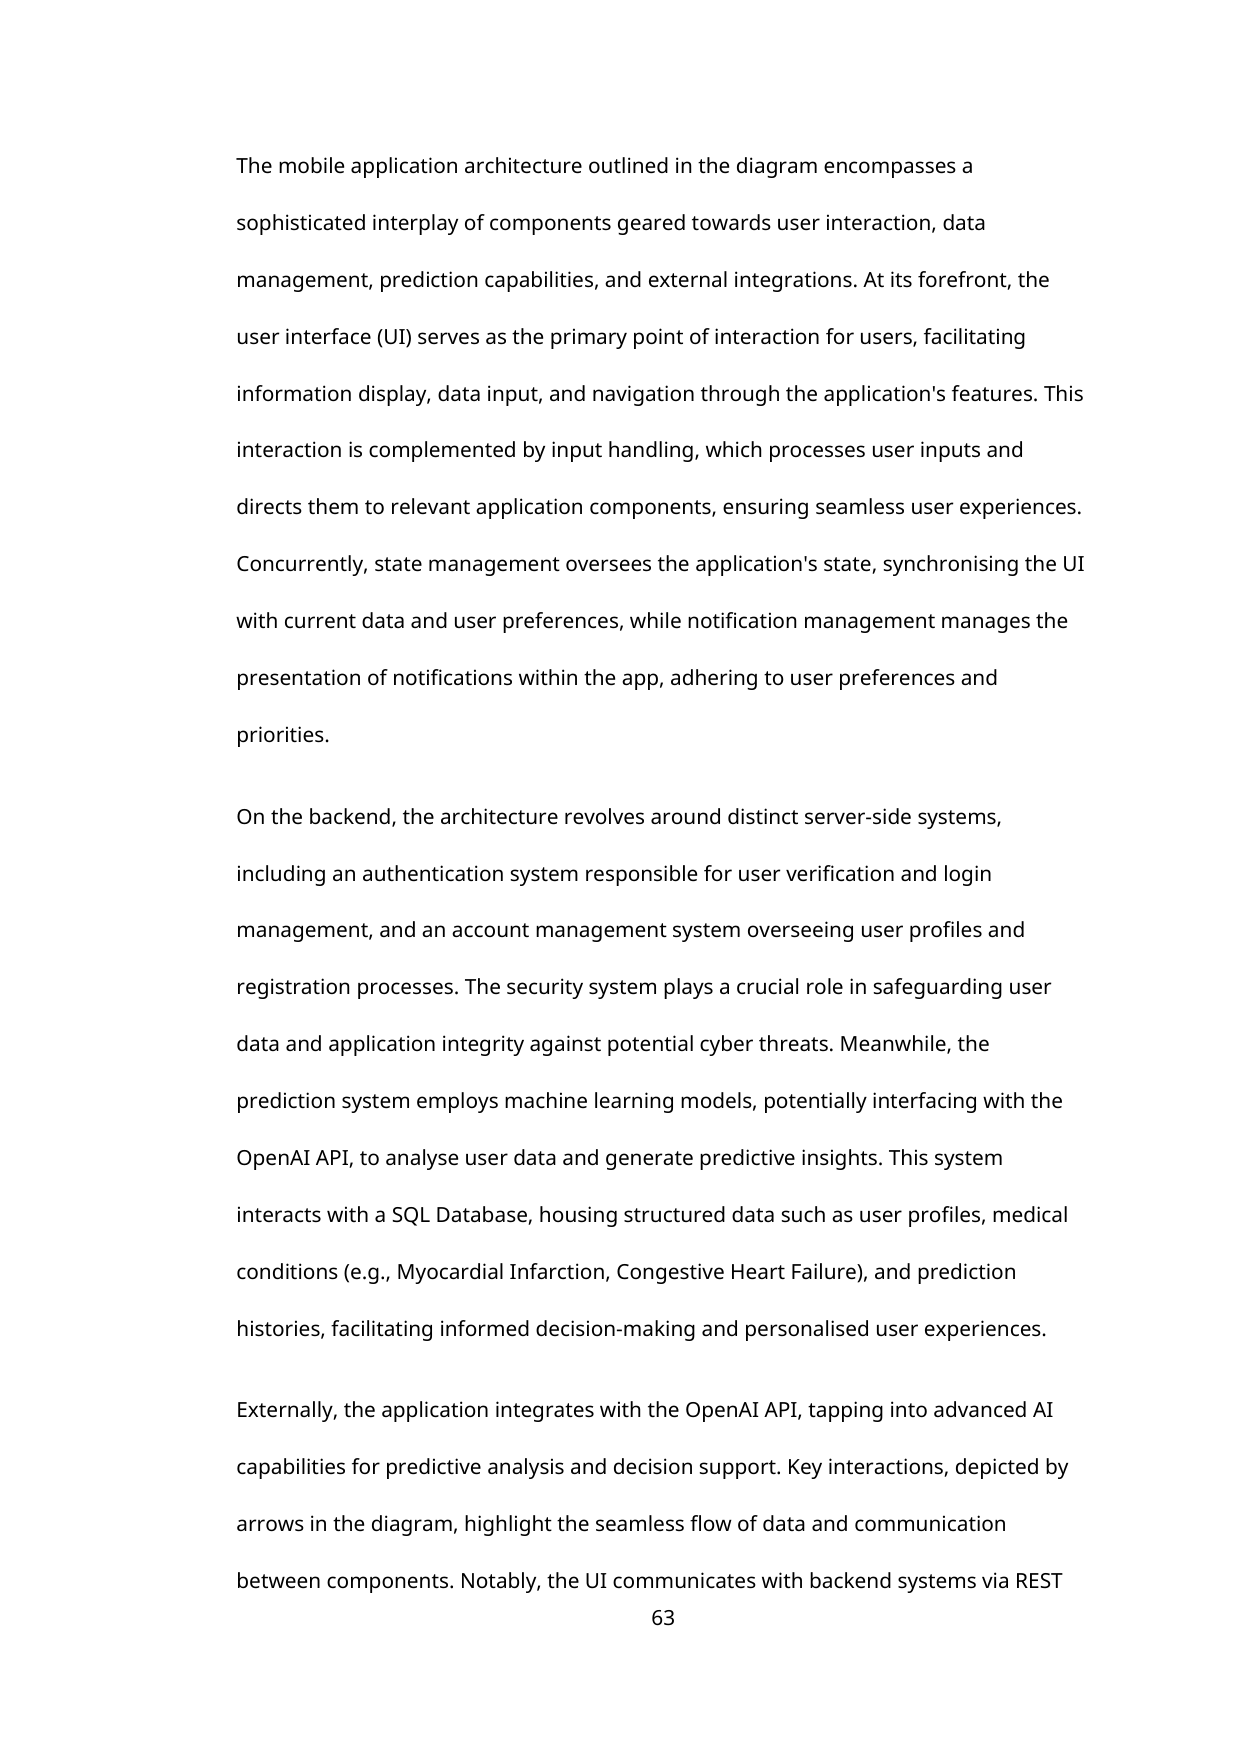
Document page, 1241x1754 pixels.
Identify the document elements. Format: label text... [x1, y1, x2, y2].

text The mobile application architecture outlined in the diagram encompasses a sophisticated interplay of components geared towards user interaction, data management, prediction capabilities, and external integrations. At its forefront, the user interface (UI) serves as the primary point of interaction for users, facilitating information display, data input, and navigation through the application's features. This interaction is complemented by input handling, which processes user inputs and directs them to relevant application components, ensuring seamless user experiences. Concurrently, state management oversees the application's state, synchronising the UI with current data and user preferences, while notification management manages the presentation of notifications within the app, adhering to user preferences and priorities. [236, 151, 1090, 748]
text On the backend, the architecture revolves around distinct server-side systems, including an authentication system responsible for user verification and login management, and an account management system overseeing user profiles and registration processes. The security system plays a crucial role in safeguarding user data and application integrity against potential cyber threats. Meanwhile, the prediction system employs machine learning models, potentially interfacing with the OpenAI API, to analyse user data and generate predictive insights. This system interacts with a SQL Database, housing structured data such as user profiles, medical conditions (e.g., Myocardial Infarction, Congestive Heart Failure), and prediction histories, facilitating informed decision-making and personalised user experiences. [236, 802, 1090, 1342]
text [236, 1396, 1090, 1595]
